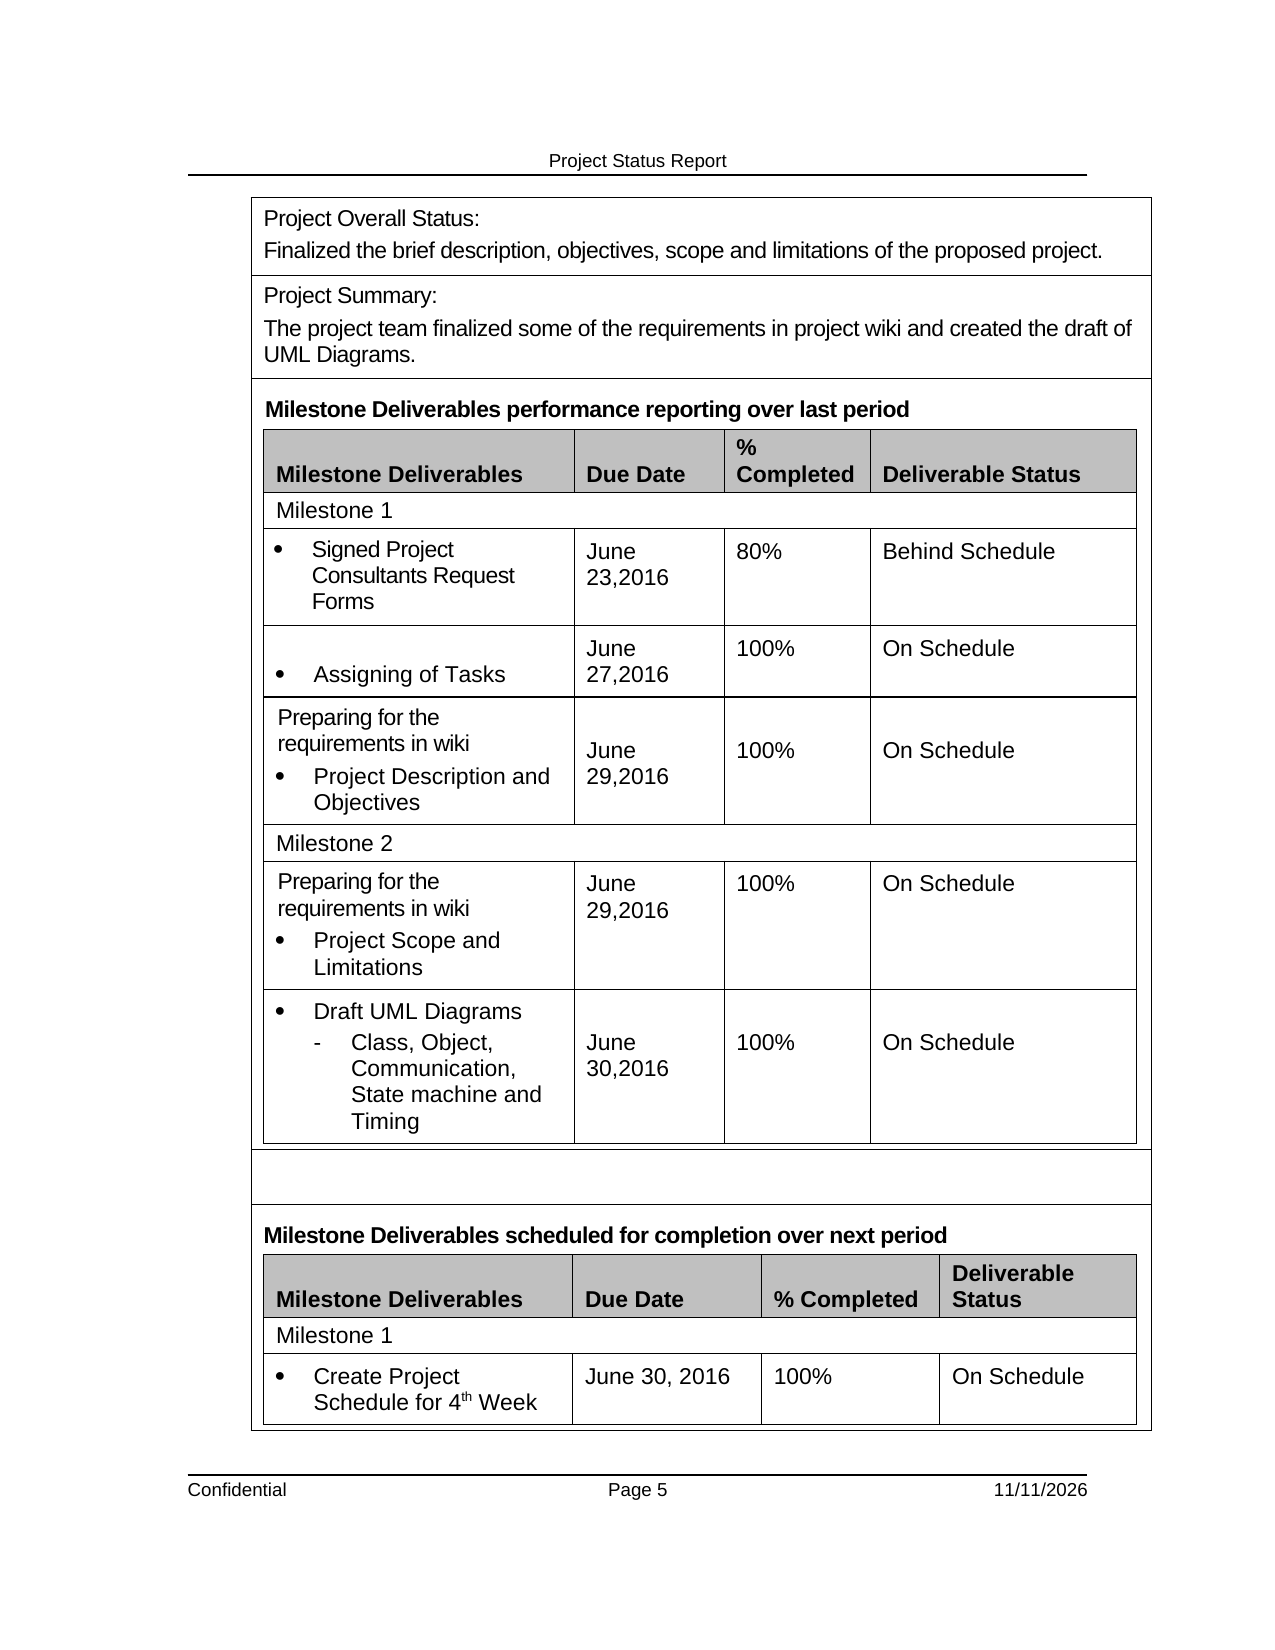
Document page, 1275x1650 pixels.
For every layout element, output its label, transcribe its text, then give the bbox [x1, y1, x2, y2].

table_cell Milestone Deliverables performance reporting over last period [252, 379, 1151, 1148]
table_cell Project Overall Status: Finalized the brief description, objectives, scope and limitations of the proposed project. [252, 198, 1151, 274]
table_cell Project Summary: The project team finalized some of the requirements in project wiki and created the draft of UML Diagrams. [252, 276, 1151, 378]
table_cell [252, 1205, 1151, 1430]
table_cell [252, 1150, 1151, 1203]
